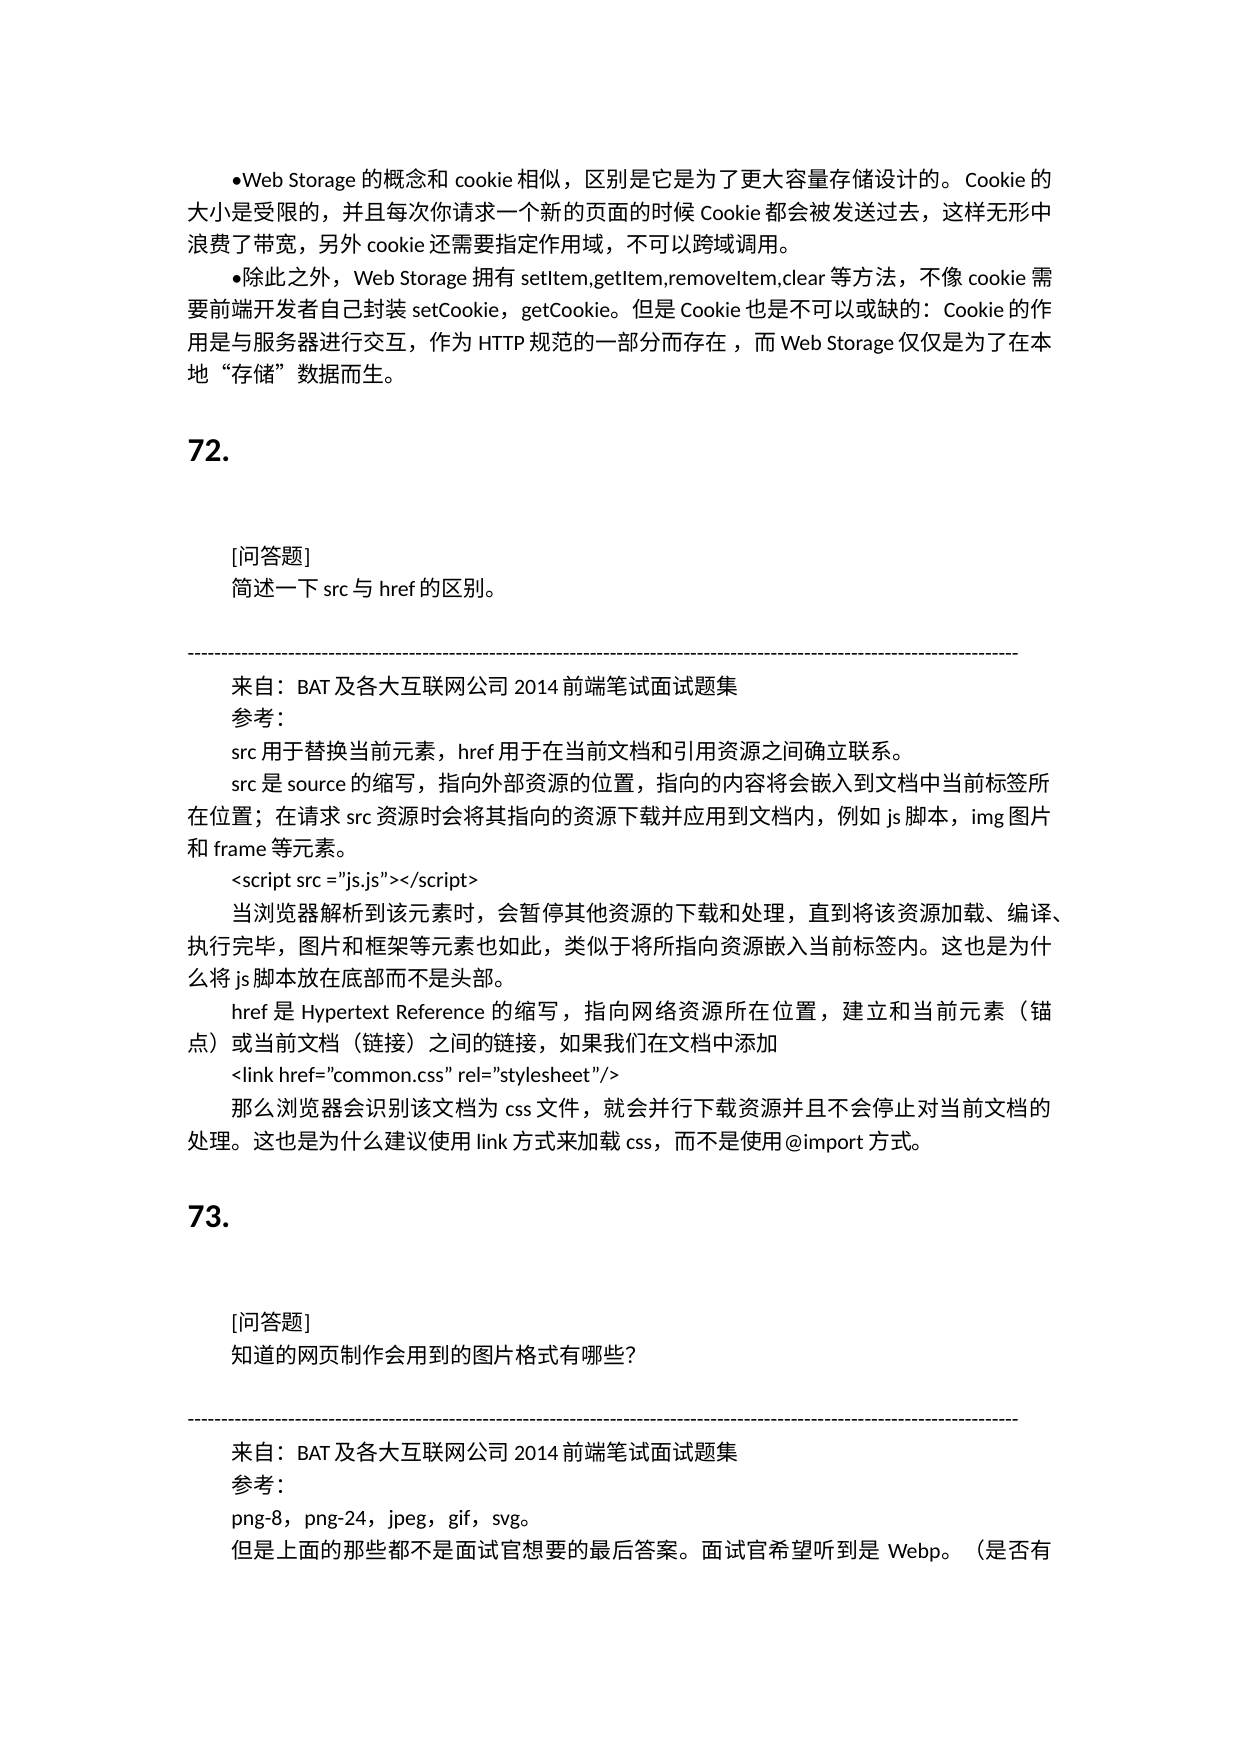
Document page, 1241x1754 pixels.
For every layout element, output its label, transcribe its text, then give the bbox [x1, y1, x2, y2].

text 来自：BAT及各大互联网公司2014前端笔试面试题集 [187, 668, 1053, 701]
text ---------------------------------------------------------------------------------------------------------------------------- [187, 636, 1053, 668]
text •除此之外，Web Storage拥有setItem,getItem,removeItem,clear等方法，不像cookie需要前端开发者自己封装setCookie，getCookie。但是Cookie也是不可以或缺的：Cookie的作用是与服务器进行交互，作为HTTP规范的一部分而存在 ，而Web Storage仅仅是为了在本地“存储”数据而生。 [187, 259, 1053, 389]
text 那么浏览器会识别该文档为css文件，就会并行下载资源并且不会停止对当前文档的处理。这也是为什么建议使用link方式来加载css，而不是使用@import方式。 [187, 1091, 1053, 1156]
text [问答题] [187, 1305, 1053, 1337]
text src是source的缩写，指向外部资源的位置，指向的内容将会嵌入到文档中当前标签所在位置；在请求src资源时会将其指向的资源下载并应用到文档内，例如js脚本，img图片和frame等元素。 [187, 766, 1053, 863]
text 知道的网页制作会用到的图片格式有哪些？ [187, 1337, 1053, 1370]
text 参考： [187, 701, 1053, 733]
text 简述一下src与href的区别。 [187, 571, 1053, 603]
text 当浏览器解析到该元素时，会暂停其他资源的下载和处理，直到将该资源加载、编译、执行完毕，图片和框架等元素也如此，类似于将所指向资源嵌入当前标签内。这也是为什么将js脚本放在底部而不是头部。 [187, 896, 1053, 993]
text <link href=”common.css” rel=”stylesheet”/> [187, 1058, 1053, 1091]
text <script src =”js.js”></script> [187, 863, 1053, 896]
text src用于替换当前元素，href用于在当前文档和引用资源之间确立联系。 [187, 733, 1053, 766]
text 来自：BAT及各大互联网公司2014前端笔试面试题集 [187, 1435, 1053, 1467]
text [问答题] [187, 538, 1053, 571]
text href是Hypertext Reference的缩写，指向网络资源所在位置，建立和当前元素（锚点）或当前文档（链接）之间的链接，如果我们在文档中添加 [187, 993, 1053, 1058]
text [187, 1532, 1053, 1565]
text •Web Storage的概念和cookie相似，区别是它是为了更大容量存储设计的。Cookie的大小是受限的，并且每次你请求一个新的页面的时候Cookie都会被发送过去，这样无形中浪费了带宽，另外cookie还需要指定作用域，不可以跨域调用。 [187, 162, 1053, 259]
text 参考： [187, 1467, 1053, 1500]
text png-8，png-24，jpeg，gif，svg。 [187, 1500, 1053, 1532]
text ---------------------------------------------------------------------------------------------------------------------------- [187, 1402, 1053, 1435]
